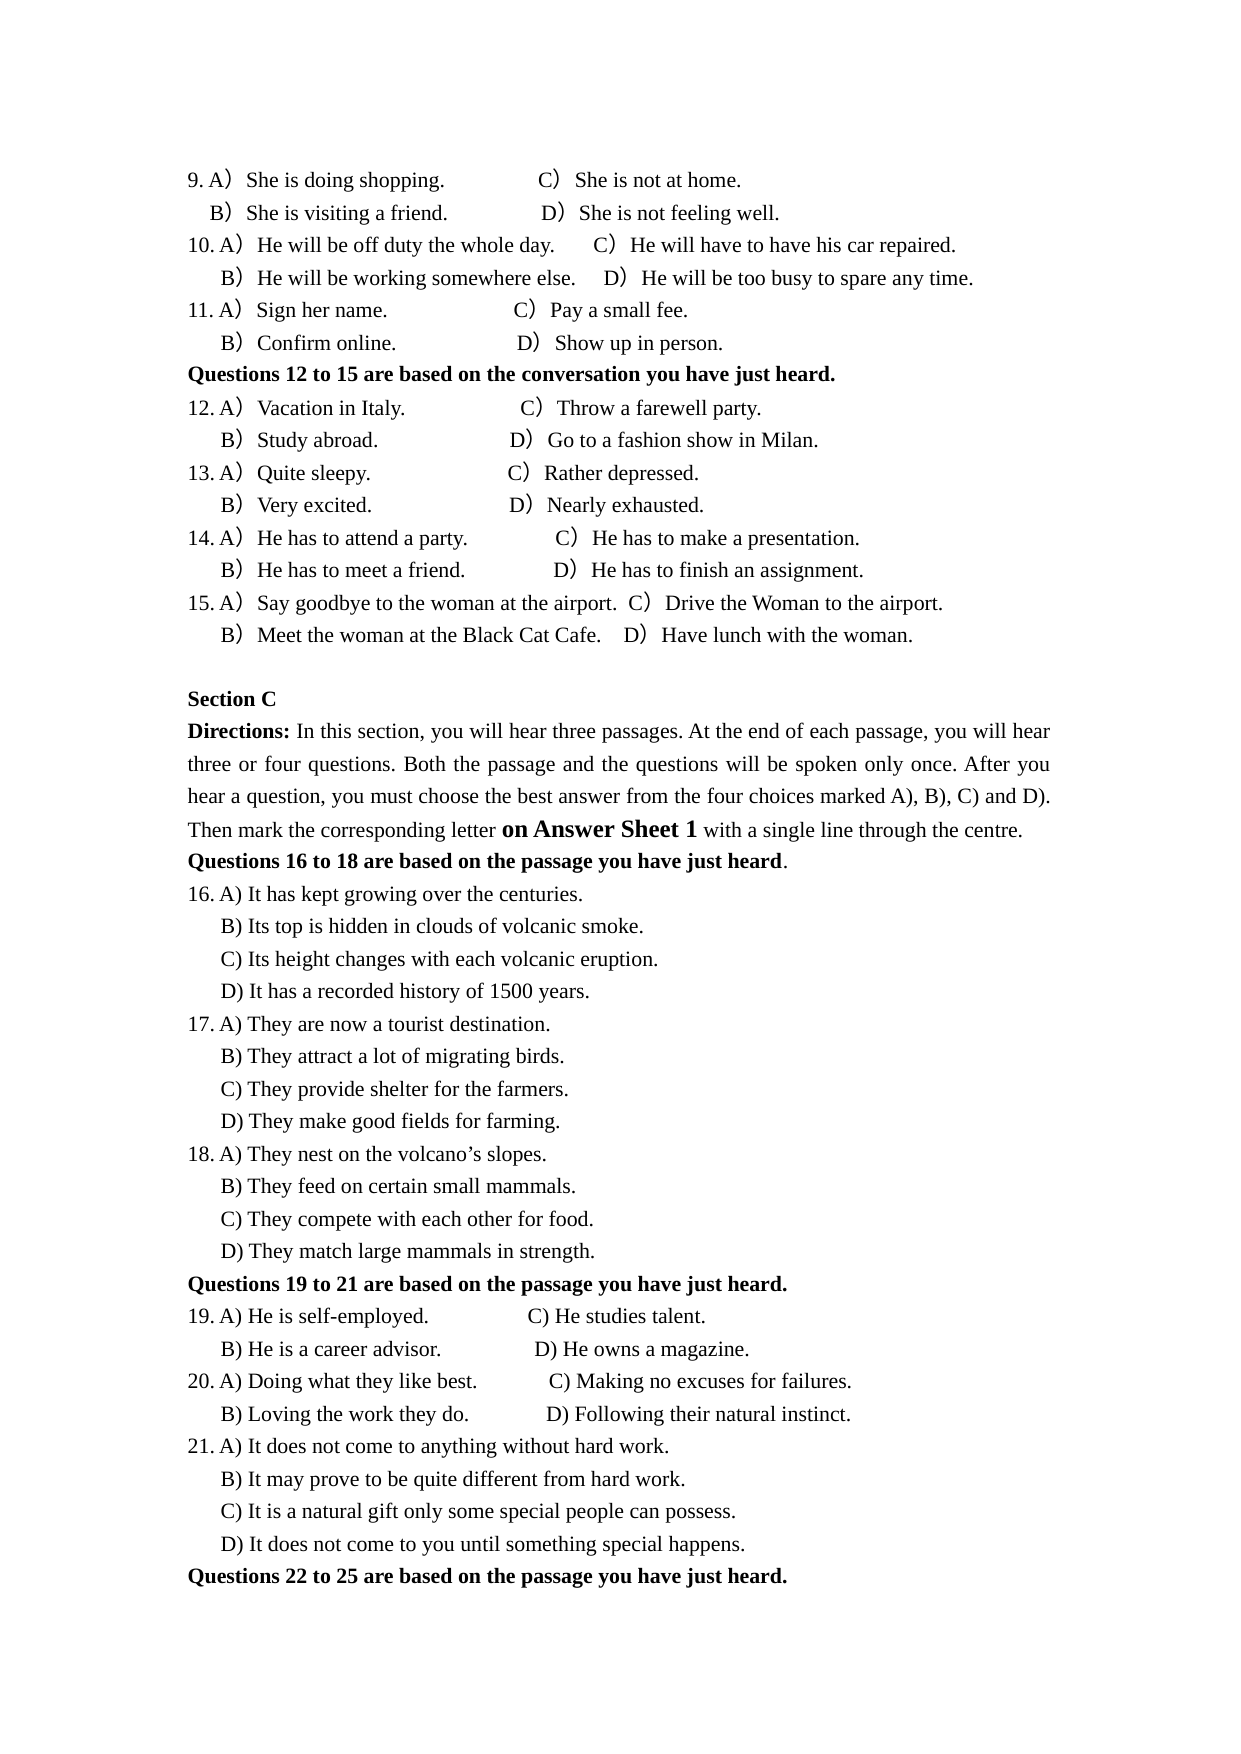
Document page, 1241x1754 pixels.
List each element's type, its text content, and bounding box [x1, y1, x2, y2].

text B) Its top is hidden in clouds of volcanic smoke. [187, 909, 1053, 942]
text 20. A) Doing what they like best. C) Making no excuses for failures. [187, 1364, 1053, 1397]
text B）Confirm online. D）Show up in person. [187, 324, 1053, 357]
text B）He has to meet a friend. D）He has to finish an assignment. [187, 552, 1053, 584]
text 18. A) They nest on the volcano’s slopes. [187, 1137, 1053, 1169]
text Directions: In this section, you will hear three passages. At the end of each passage, you will hear three or four questions. Both the passage and the questions will be spoken only once. After you hear a question, you must choose the best answer from the four choices marked A), B), C) and D). Then mark the corresponding letter on Answer Sheet 1 with a single line through the centre. [187, 714, 1053, 844]
text 15. A）Say goodbye to the woman at the airport. C）Drive the Woman to the airport. [187, 584, 1053, 617]
text 19. A) He is self-employed. C) He studies talent. [187, 1299, 1053, 1332]
text 9. A）She is doing shopping. C）She is not at home. [187, 162, 1053, 194]
text 11. A）Sign her name. C）Pay a small fee. [187, 292, 1053, 324]
text 21. A) It does not come to anything without hard work. [187, 1429, 1053, 1462]
text B）Study abroad. D）Go to a fashion show in Milan. [187, 422, 1053, 454]
text 16. A) It has kept growing over the centuries. [187, 877, 1053, 909]
text B) He is a career advisor. D) He owns a magazine. [187, 1332, 1053, 1364]
text 13. A）Quite sleepy. C）Rather depressed. [187, 454, 1053, 487]
text B）Very excited. D）Nearly exhausted. [187, 487, 1053, 519]
text B) It may prove to be quite different from hard work. [187, 1462, 1053, 1494]
text B）He will be working somewhere else. D）He will be too busy to spare any time. [187, 259, 1053, 292]
text D) It does not come to you until something special happens. [187, 1527, 1053, 1559]
text B) They attract a lot of migrating birds. [187, 1039, 1053, 1072]
text C) They compete with each other for food. [187, 1202, 1053, 1234]
text D) It has a recorded history of 1500 years. [187, 974, 1053, 1007]
text 17. A) They are now a tourist destination. [187, 1007, 1053, 1039]
text Questions 12 to 15 are based on the conversation you have just heard. [187, 357, 1053, 389]
text B) Loving the work they do. D) Following their natural instinct. [187, 1397, 1053, 1429]
text C) It is a natural gift only some special people can possess. [187, 1494, 1053, 1527]
text 12. A）Vacation in Italy. C）Throw a farewell party. [187, 389, 1053, 422]
text Section C [187, 682, 1053, 714]
text D) They make good fields for farming. [187, 1104, 1053, 1137]
text B）Meet the woman at the Black Cat Cafe. D）Have lunch with the woman. [187, 617, 1053, 649]
text Questions 19 to 21 are based on the passage you have just heard. [187, 1267, 1053, 1299]
text 10. A）He will be off duty the whole day. C）He will have to have his car repaired. [187, 227, 1053, 259]
text Questions 22 to 25 are based on the passage you have just heard. [187, 1559, 1053, 1592]
text B) They feed on certain small mammals. [187, 1169, 1053, 1202]
text Questions 16 to 18 are based on the passage you have just heard. [187, 844, 1053, 877]
text C) Its height changes with each volcanic eruption. [187, 942, 1053, 974]
text C) They provide shelter for the farmers. [187, 1072, 1053, 1104]
text 14. A）He has to attend a party. C）He has to make a presentation. [187, 519, 1053, 552]
text D) They match large mammals in strength. [187, 1234, 1053, 1267]
text B）She is visiting a friend. D）She is not feeling well. [187, 194, 1053, 227]
